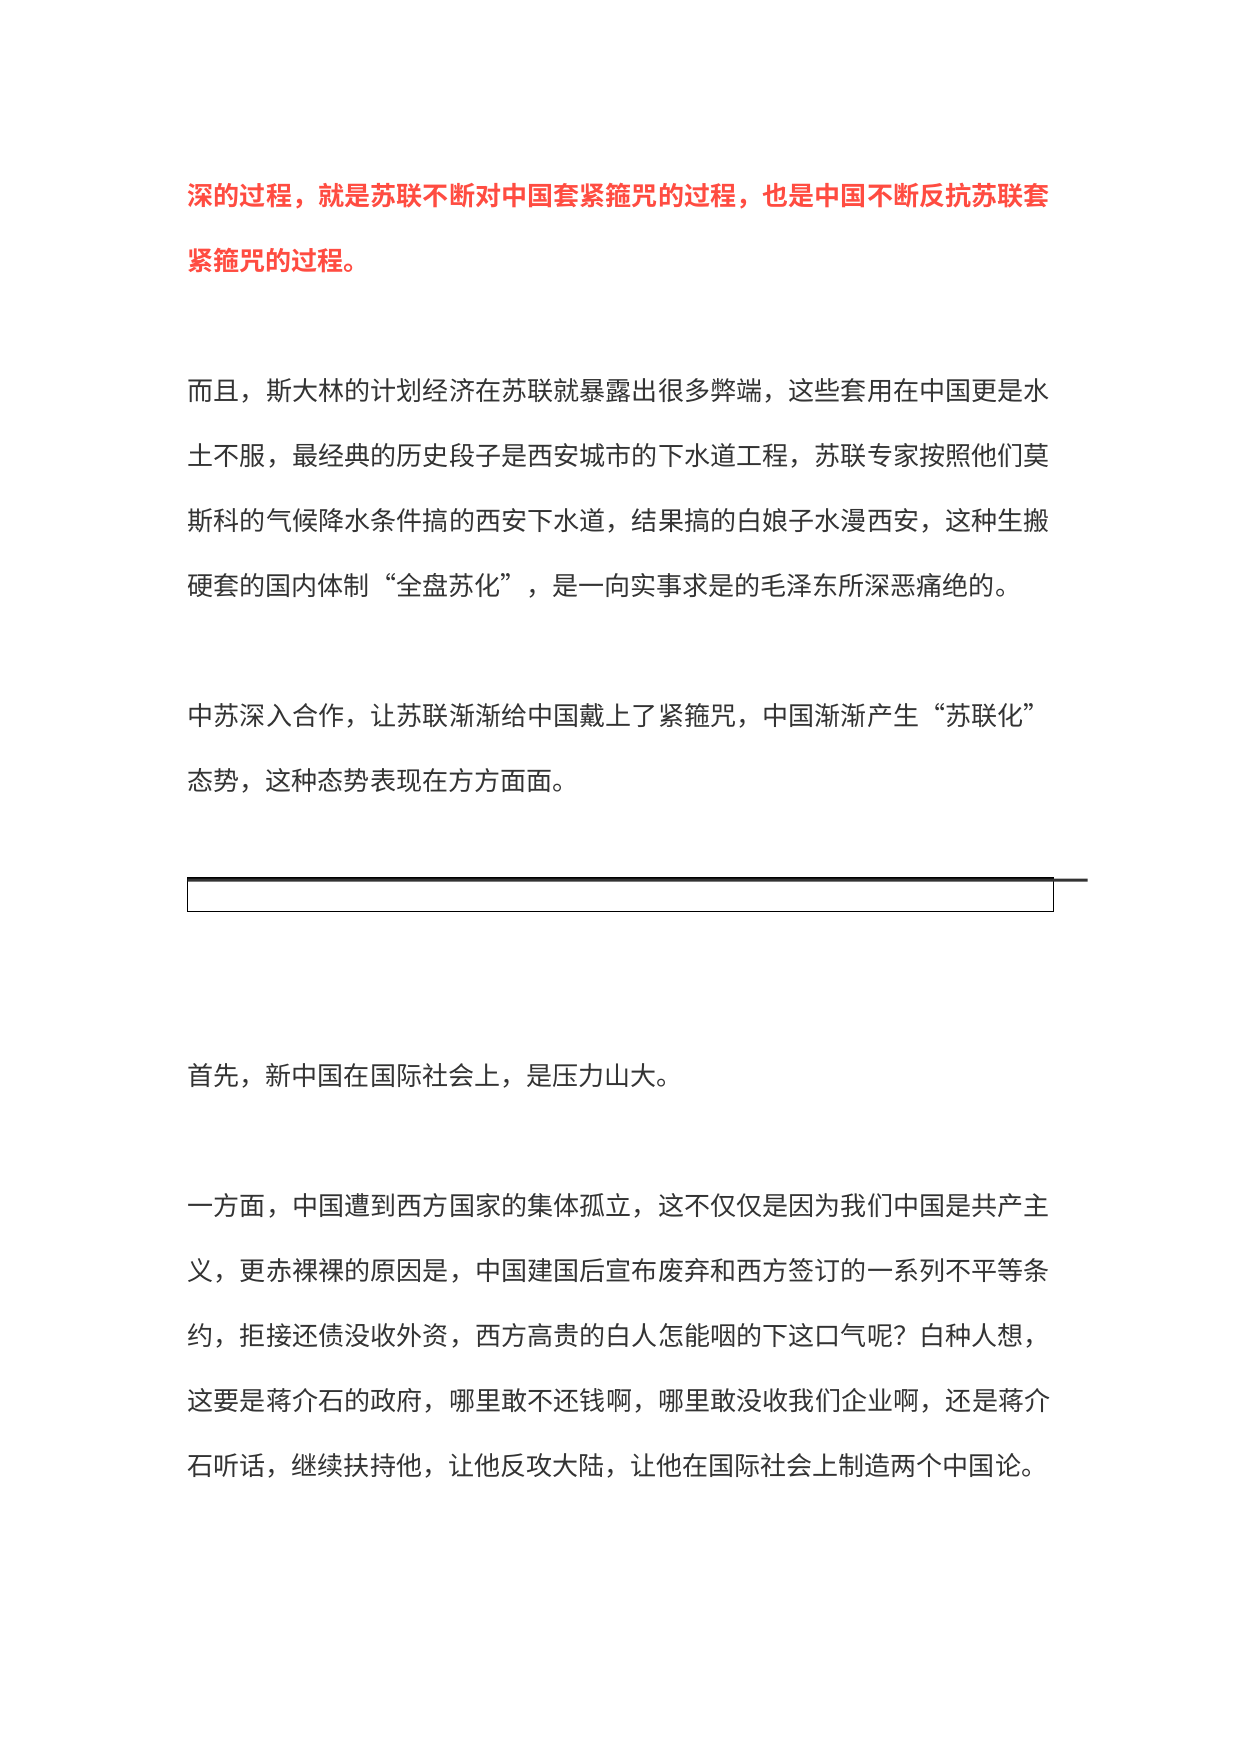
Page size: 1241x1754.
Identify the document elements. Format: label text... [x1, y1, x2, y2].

text 一方面，中国遭到西方国家的集体孤立，这不仅仅是因为我们中国是共产主义，更赤裸裸的原因是，中国建国后宣布废弃和西方签订的一系列不平等条约，拒接还债没收外资，西方高贵的白人怎能咽的下这口气呢？白种人想，这要是蒋介石的政府，哪里敢不还钱啊，哪里敢没收我们企业啊，还是蒋介石听话，继续扶持他，让他反攻大陆，让他在国际社会上制造两个中国论。 [187, 1172, 1053, 1497]
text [187, 162, 1053, 292]
text 中苏深入合作，让苏联渐渐给中国戴上了紧箍咒，中国渐渐产生“苏联化”态势，这种态势表现在方方面面。 [187, 682, 1053, 812]
text 而且，斯大林的计划经济在苏联就暴露出很多弊端，这些套用在中国更是水土不服，最经典的历史段子是西安城市的下水道工程，苏联专家按照他们莫斯科的气候降水条件搞的西安下水道，结果搞的白娘子水漫西安，这种生搬硬套的国内体制“全盘苏化”，是一向实事求是的毛泽东所深恶痛绝的。 [187, 357, 1053, 617]
text 首先，新中国在国际社会上，是压力山大。 [187, 1042, 1053, 1107]
